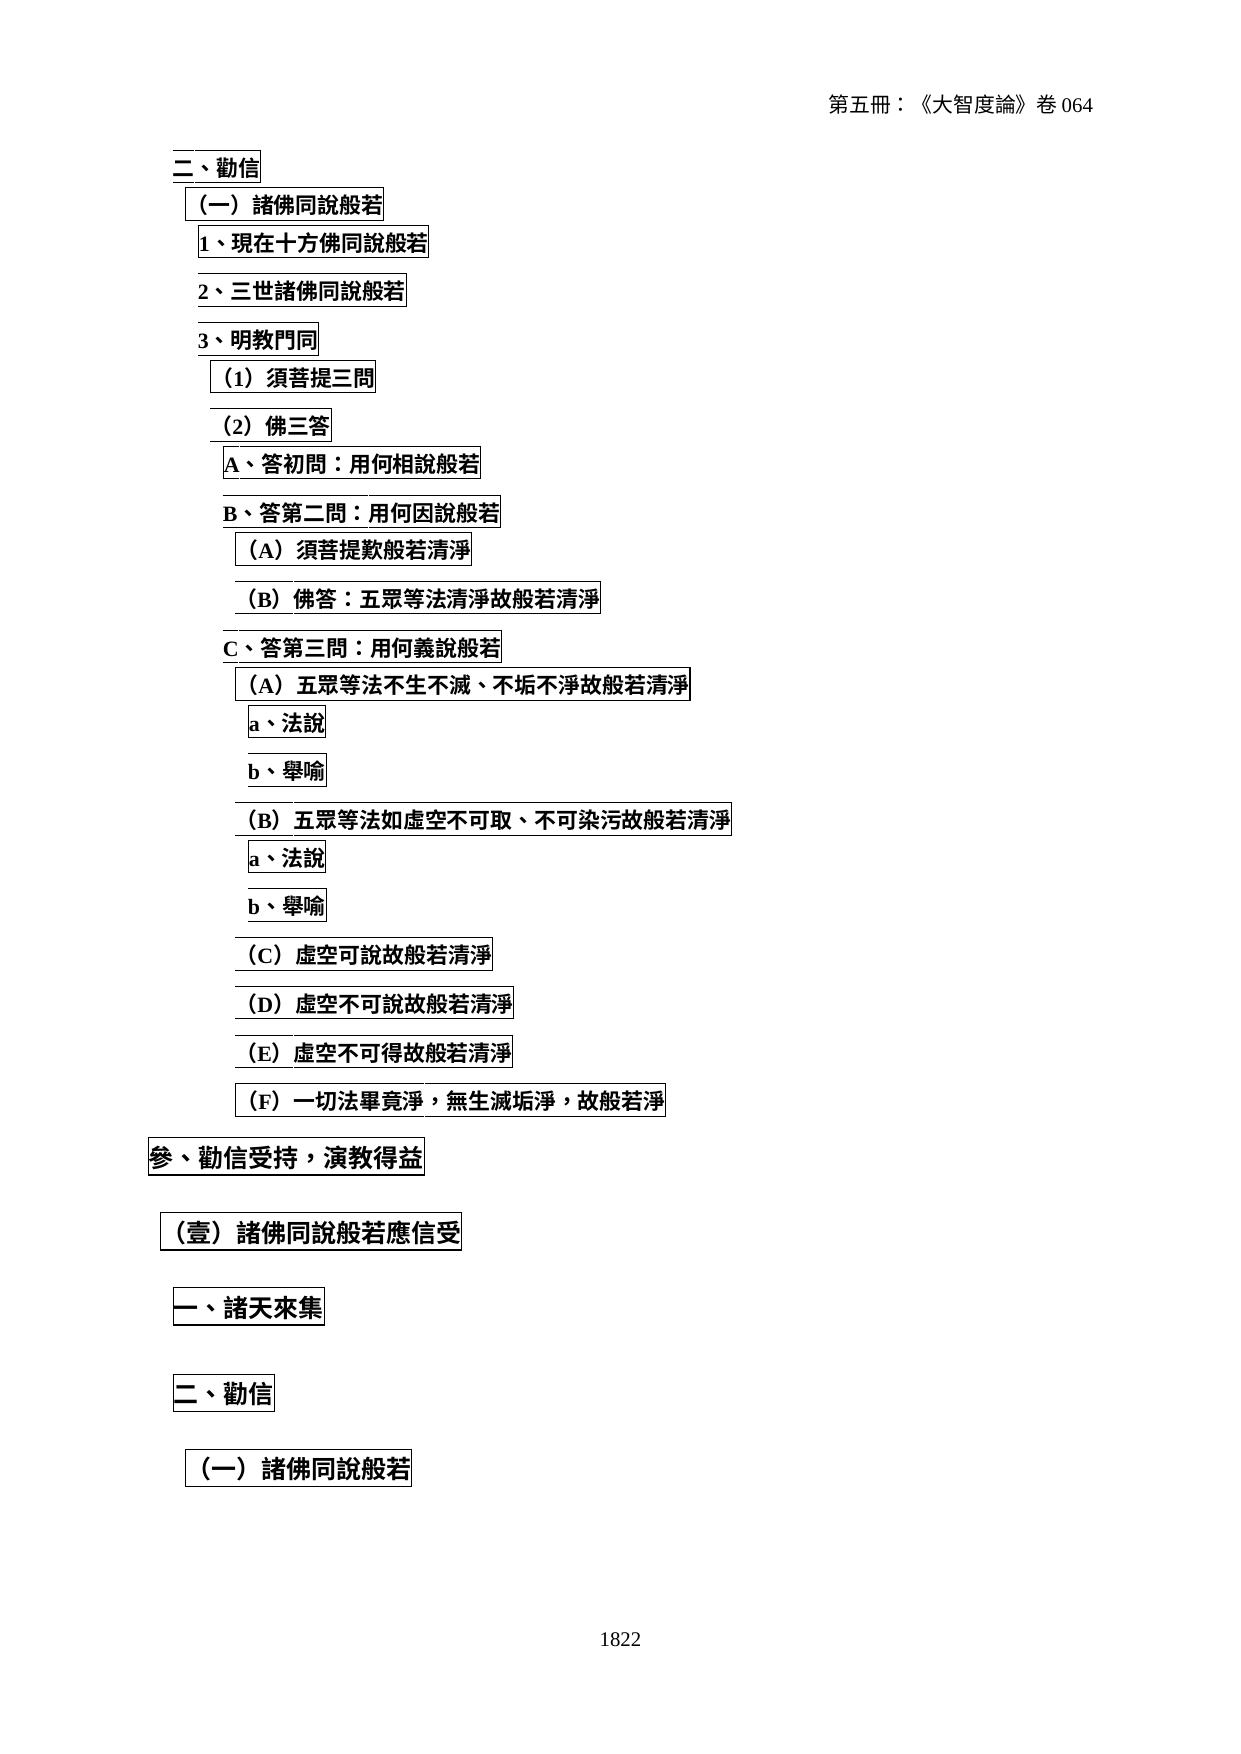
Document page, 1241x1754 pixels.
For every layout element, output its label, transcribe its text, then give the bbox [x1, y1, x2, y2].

text b、舉喻 [248, 886, 1092, 924]
text （一）諸佛同說般若 [185, 1430, 1092, 1505]
text b、舉喻 [248, 751, 1092, 789]
text （C）虛空可說故般若清淨 [235, 935, 1092, 973]
text （2）佛三答 [210, 406, 1092, 444]
text 1、現在十方佛同說般若 [198, 223, 1092, 260]
text 二、勸信 [173, 148, 1092, 185]
text （A）五眾等法不生不滅、不垢不淨故般若清淨 [235, 665, 1092, 703]
text 一、諸天來集 [173, 1269, 1092, 1344]
text 參、勸信受持，演教得益 [148, 1119, 1092, 1194]
text a、法說 [248, 838, 1092, 875]
text （壹）諸佛同說般若應信受 [160, 1194, 1092, 1269]
text A、答初問：用何相說般若 [223, 444, 1092, 481]
text 3、明教門同 [198, 320, 1092, 358]
text （E）虛空不可得故般若清淨 [235, 1033, 1092, 1070]
text 2、三世諸佛同說般若 [198, 271, 1092, 309]
text （D）虛空不可說故般若清淨 [235, 984, 1092, 1021]
text C、答第三問：用何義說般若 [223, 628, 1092, 665]
text （A）須菩提歎般若清淨 [235, 530, 1092, 568]
text （B）佛答：五眾等法清淨故般若清淨 [235, 579, 1092, 616]
text 二、勸信 [173, 1355, 1092, 1430]
text （F）一切法畢竟淨，無生滅垢淨，故般若淨 [235, 1081, 1092, 1119]
text （B）五眾等法如虛空不可取、不可染污故般若清淨 [235, 800, 1092, 838]
text a、法說 [248, 703, 1092, 740]
text （一）諸佛同說般若 [185, 185, 1092, 223]
text （1）須菩提三問 [210, 358, 1092, 395]
text B、答第二問：用何因說般若 [223, 493, 1092, 530]
